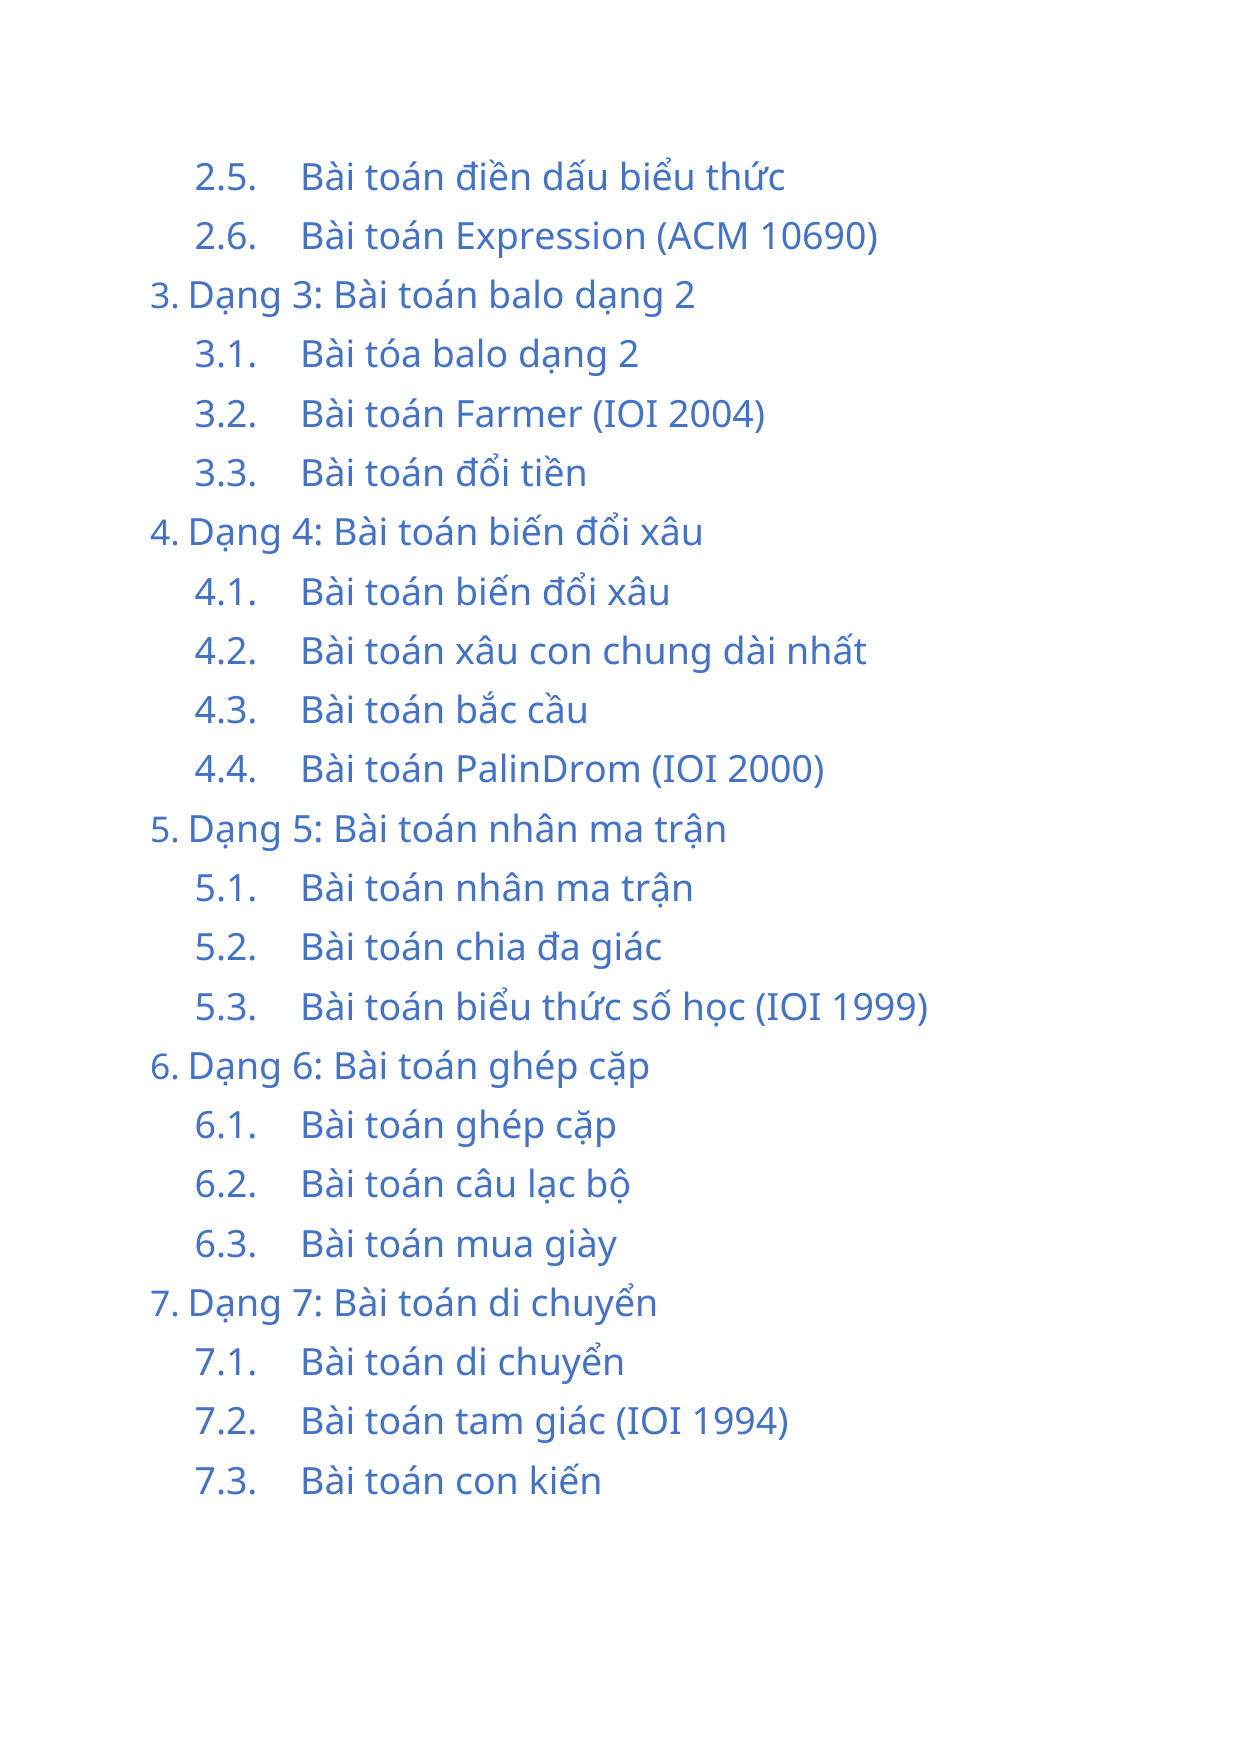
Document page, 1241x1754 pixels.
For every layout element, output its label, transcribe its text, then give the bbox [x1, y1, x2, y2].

subtitle Bài toán chia đa giác [194, 921, 1090, 972]
subtitle Bài toán con kiến [194, 1454, 1090, 1505]
subtitle Bài tóa balo dạng 2 [194, 328, 1090, 379]
subtitle Bài toán di chuyển [194, 1335, 1090, 1386]
subtitle Bài toán PalinDrom (IOI 2000) [194, 743, 1090, 794]
subtitle Bài toán xâu con chung dài nhất [194, 624, 1090, 675]
subtitle Bài toán câu lạc bộ [194, 1158, 1090, 1209]
subtitle Bài toán Farmer (IOI 2004) [194, 387, 1090, 438]
subtitle Dạng 6: Bài toán ghép cặp [150, 1039, 1090, 1090]
subtitle Bài toán đổi tiền [194, 446, 1090, 497]
subtitle Bài toán biến đổi xâu [194, 565, 1090, 616]
subtitle Bài toán mua giày [194, 1217, 1090, 1268]
subtitle Bài toán Expression (ACM 10690) [194, 209, 1090, 260]
subtitle Bài toán điền dấu biểu thức [194, 150, 1090, 201]
subtitle Bài toán biểu thức số học (IOI 1999) [194, 980, 1090, 1031]
subtitle Dạng 7: Bài toán di chuyển [150, 1276, 1090, 1327]
subtitle Bài toán bắc cầu [194, 683, 1090, 734]
subtitle Dạng 5: Bài toán nhân ma trận [150, 802, 1090, 853]
subtitle Dạng 4: Bài toán biến đổi xâu [150, 506, 1090, 557]
subtitle Bài toán nhân ma trận [194, 861, 1090, 912]
subtitle Bài toán tam giác (IOI 1994) [194, 1395, 1090, 1446]
subtitle Dạng 3: Bài toán balo dạng 2 [150, 268, 1090, 319]
subtitle Bài toán ghép cặp [194, 1098, 1090, 1149]
